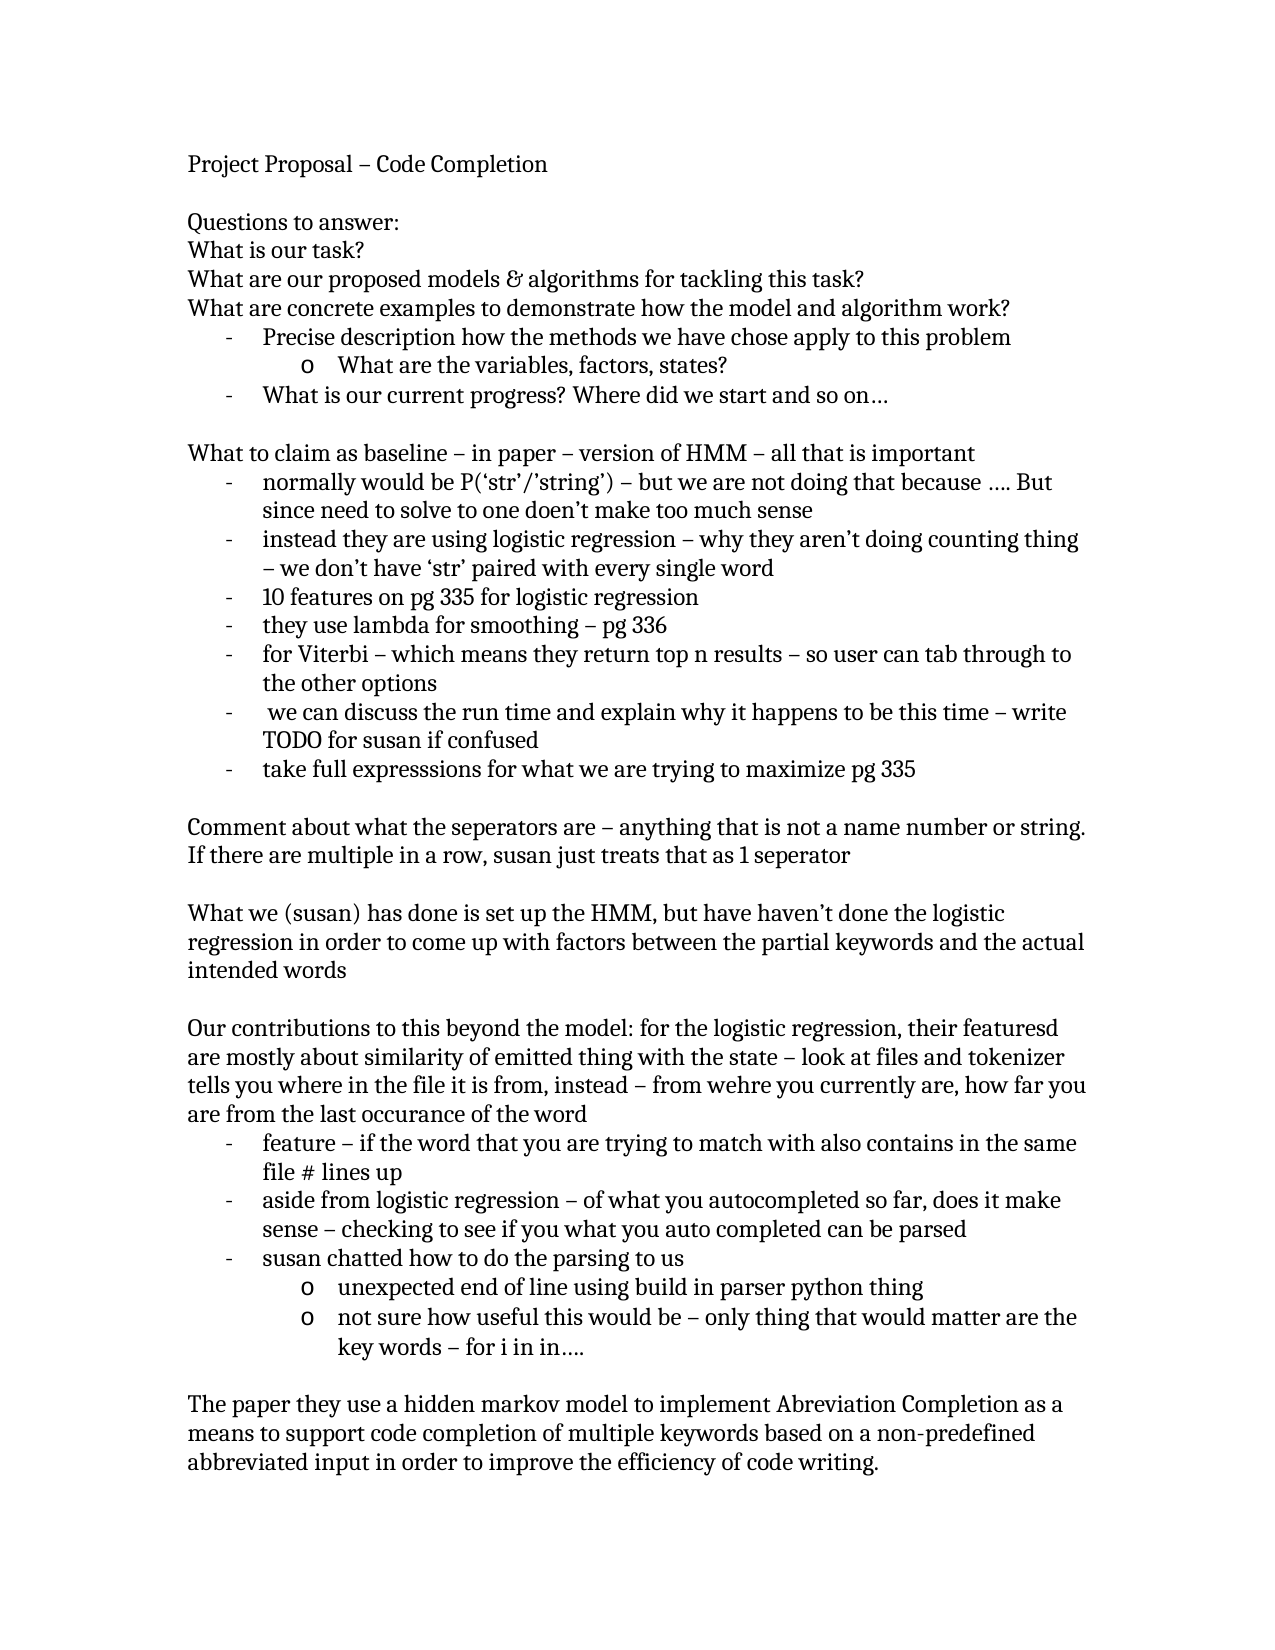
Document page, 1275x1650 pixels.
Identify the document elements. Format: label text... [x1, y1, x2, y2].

list take full expresssions for what we are trying to maximize pg 335 [225, 755, 1087, 784]
list normally would be P(‘str’/’string’) – but we are not doing that because …. But since need to solve to one doen’t make too much sense [225, 467, 1087, 525]
list What are the variables, factors, states? [300, 351, 1087, 381]
text Our contributions to this beyond the model: for the logistic regression, their featuresd are mostly about similarity of emitted thing with the state – look at files and tokenizer tells you where in the file it is from, instead – from wehre you currently are, how far you are from the last occurance of the word [187, 1014, 1087, 1129]
list unexpected end of line using build in parser python thing [300, 1272, 1087, 1302]
list feature – if the word that you are trying to match with also contains in the same file # lines up [225, 1129, 1087, 1186]
text Comment about what the seperators are – anything that is not a name number or string. If there are multiple in a row, susan just treats that as 1 seperator [187, 812, 1087, 870]
list we can discuss the run time and explain why it happens to be this time – write TODO for susan if confused [225, 697, 1087, 755]
list not sure how useful this would be – only thing that would matter are the key words – for i in in…. [300, 1302, 1087, 1361]
list instead they are using logistic regression – why they aren’t doing counting thing – we don’t have ‘str’ paired with every single word [225, 525, 1087, 582]
text Project Proposal – Code Completion [187, 150, 1087, 179]
text The paper they use a hidden markov model to implement Abreviation Completion as a means to support code completion of multiple keywords based on a non-predefined abbreviated input in order to improve the efficiency of code writing. [187, 1390, 1087, 1476]
list they use lambda for smoothing – pg 336 [225, 611, 1087, 640]
list aside from logistic regression – of what you autocompleted so far, does it make sense – checking to see if you what you auto completed can be parsed [225, 1186, 1087, 1244]
text What we (susan) has done is set up the HMM, but have haven’t done the logistic regression in order to come up with factors between the partial keywords and the actual intended words [187, 899, 1087, 985]
list 10 features on pg 335 for logistic regression [225, 582, 1087, 611]
text What are our proposed models & algorithms for tackling this task? [187, 265, 1087, 294]
list for Viterbi – which means they return top n results – so user can tab through to the other options [225, 640, 1087, 697]
list susan chatted how to do the parsing to us [225, 1244, 1087, 1272]
text What to claim as baseline – in paper – version of HMM – all that is important [187, 439, 1087, 467]
text What are concrete examples to demonstrate how the model and algorithm work? [187, 294, 1087, 322]
list Precise description how the methods we have chose apply to this problem [225, 322, 1087, 351]
text Questions to answer: [187, 207, 1087, 236]
text What is our task? [187, 236, 1087, 265]
list What is our current progress? Where did we start and so on… [225, 381, 1087, 410]
